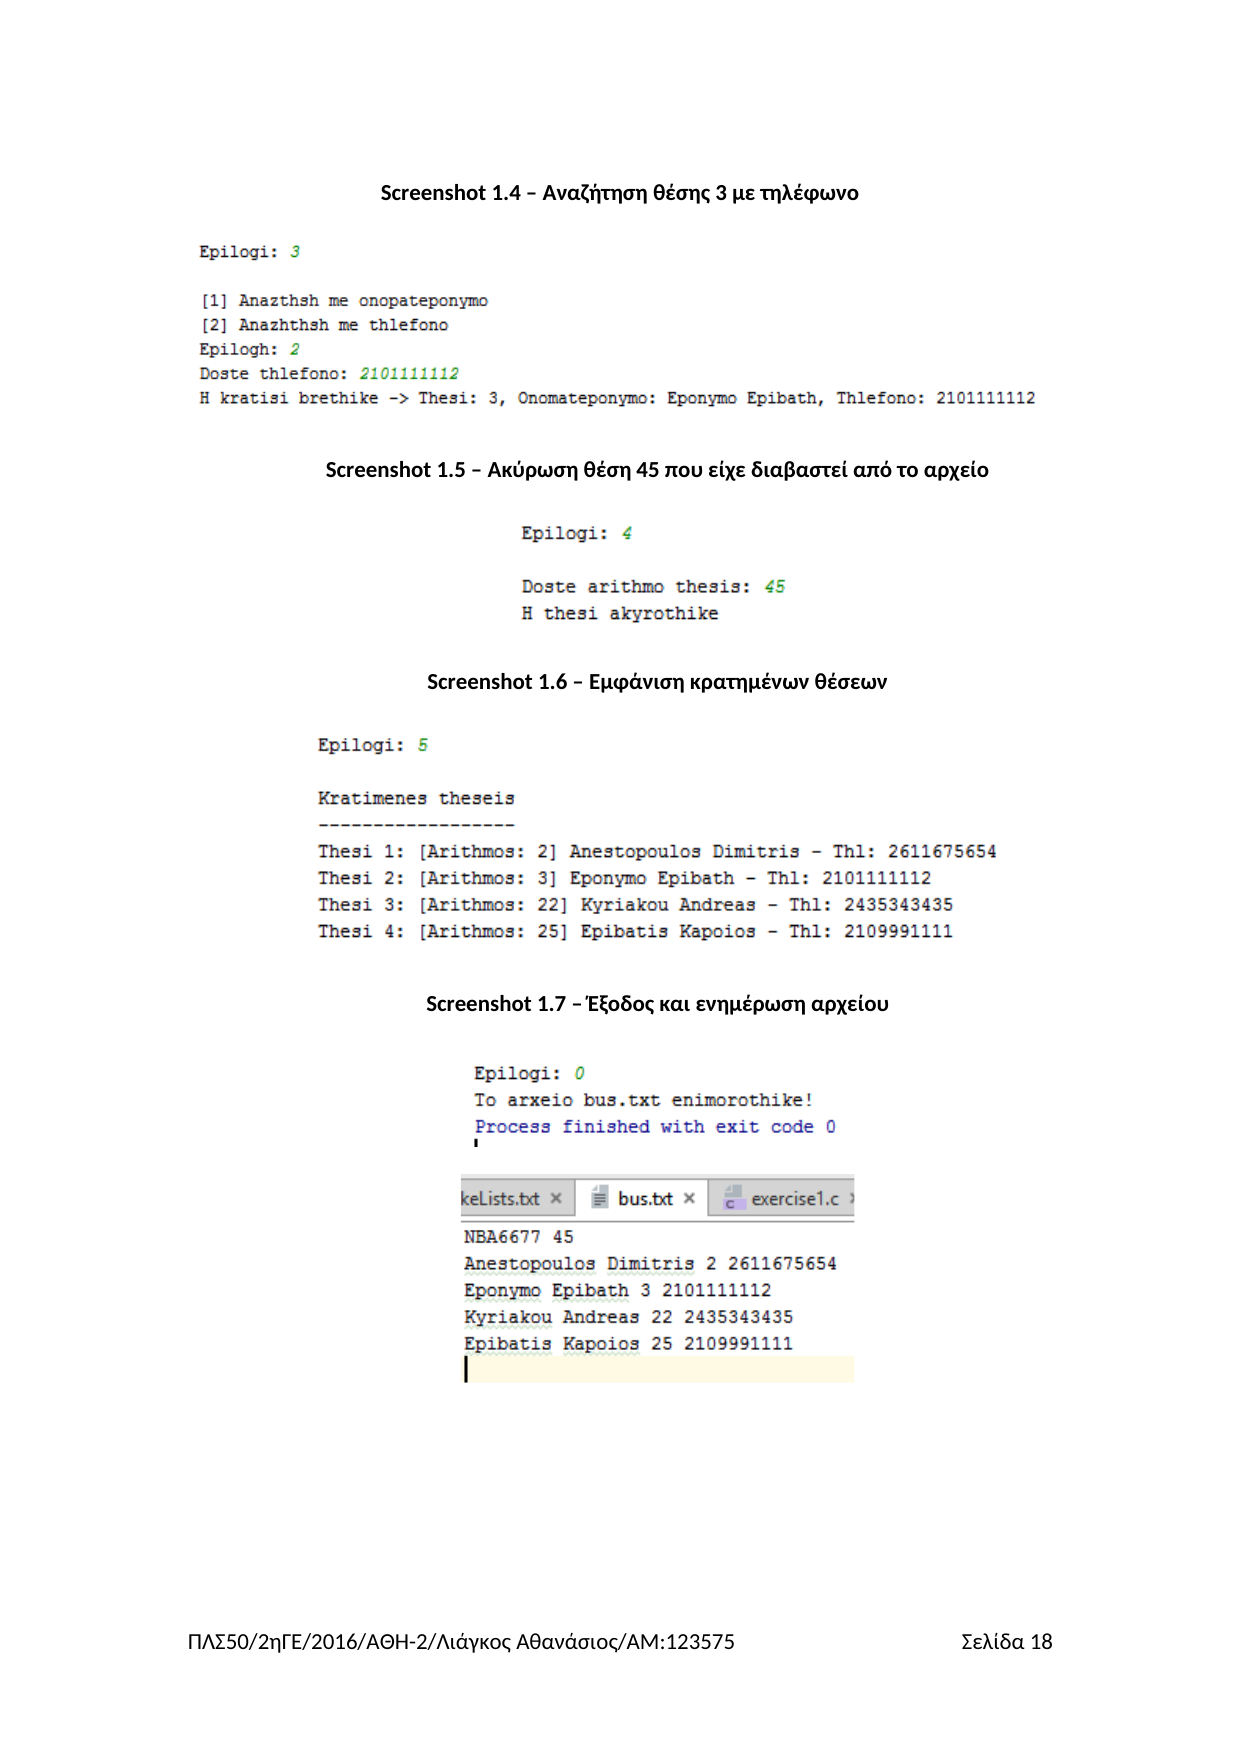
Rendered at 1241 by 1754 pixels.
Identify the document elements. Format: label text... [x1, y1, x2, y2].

picture [470, 1045, 845, 1147]
text Screenshot 1.4 – Αναζήτηση θέσης 3 με τηλέφωνο [187, 178, 1053, 206]
picture [511, 511, 804, 640]
text Screenshot 1.6 – Εμφάνιση κρατημένων θέσεων [187, 667, 1053, 696]
picture [460, 1174, 855, 1386]
picture [187, 234, 1053, 428]
picture [309, 723, 1007, 961]
text Screenshot 1.5 – Ακύρωση θέση 45 που είχε διαβαστεί από το αρχείο [187, 455, 1053, 483]
text Screenshot 1.7 – Έξοδος και ενημέρωση αρχείου [187, 989, 1053, 1017]
